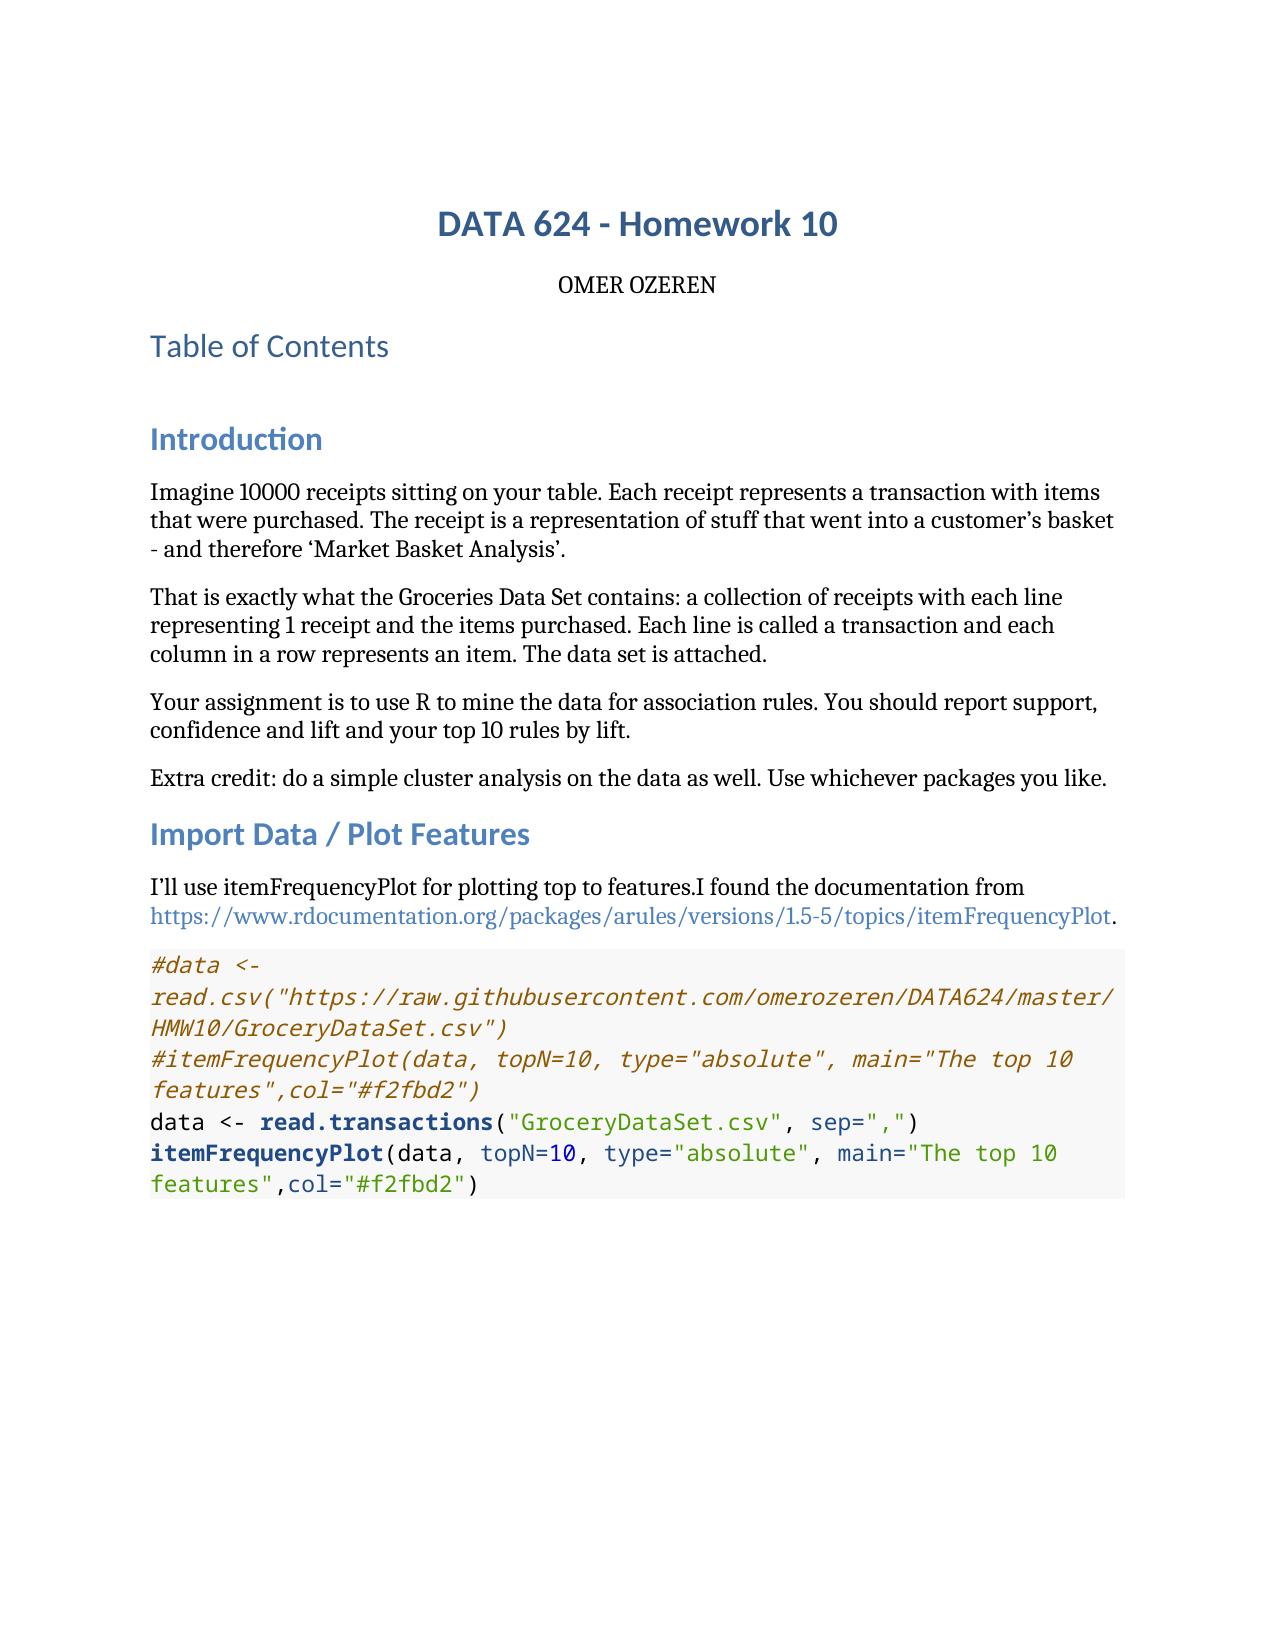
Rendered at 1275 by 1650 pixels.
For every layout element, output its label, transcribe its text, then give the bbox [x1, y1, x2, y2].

text Your assignment is to use R to mine the data for association rules. You should report support, confidence and lift and your top 10 rules by lift. [150, 688, 1125, 745]
text That is exactly what the Groceries Data Set contains: a collection of receipts with each line representing 1 receipt and the items purchased. Each line is called a transaction and each column in a row represents an item. The data set is attached. [150, 583, 1125, 669]
title DATA 624 - Homework 10 [150, 200, 1125, 246]
text OMER OZEREN [150, 271, 1125, 299]
text Imagine 10000 receipts sitting on your table. Each receipt represents a transaction with items that were purchased. The receipt is a representation of stuff that went into a customer’s basket - and therefore ‘Market Basket Analysis’. [150, 478, 1125, 564]
text I’ll use itemFrequencyPlot for plotting top to features.I found the documentation from https://www.rdocumentation.org/packages/arules/versions/1.5-5/topics/itemFrequencyPlot. [150, 873, 1125, 930]
subtitle Import Data / Plot Features [150, 813, 1125, 854]
text #data <- read.csv("https://raw.githubusercontent.com/omerozeren/DATA624/master/HMW10/GroceryDataSet.csv") #itemFrequencyPlot(data, topN=10, type="absolute", main="The top 10 features",col="#f2fbd2") data <- read.transactions("GroceryDataSet.csv", sep=",") itemFrequencyPlot(data, topN=10, type="absolute", main="The top 10 features",col="#f2fbd2") [260, 949, 1125, 1199]
text Extra credit: do a simple cluster analysis on the data as well. Use whichever packages you like. [150, 764, 1125, 793]
subtitle Introduction [150, 418, 1125, 459]
